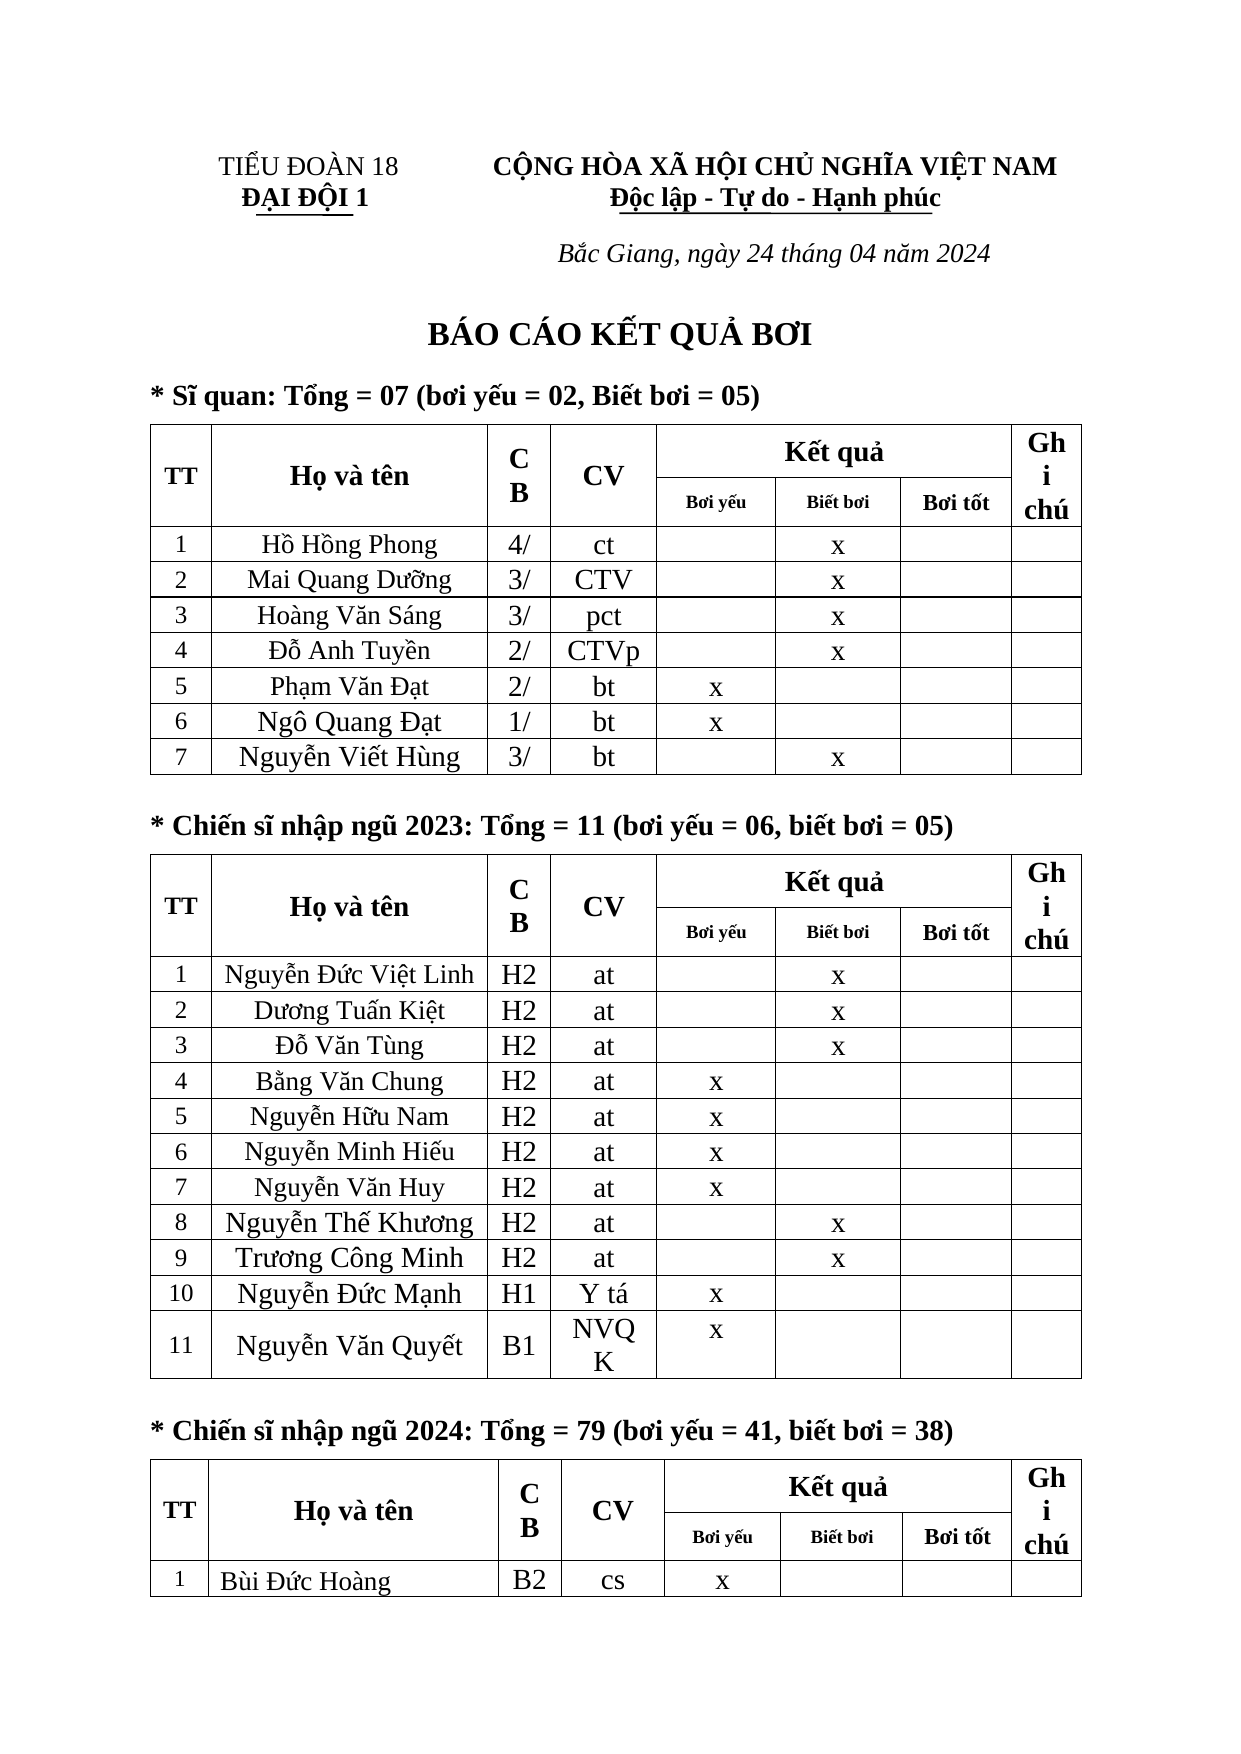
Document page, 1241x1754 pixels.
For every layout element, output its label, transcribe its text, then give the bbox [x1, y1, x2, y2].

table_cell at [551, 1240, 656, 1274]
table_cell Bằng Văn Chung [212, 1063, 487, 1097]
table_cell [657, 1028, 775, 1062]
table_cell [901, 1205, 1011, 1239]
table_cell Bơi yếu [665, 1513, 780, 1560]
table_cell at [551, 1063, 656, 1097]
table_cell [657, 1240, 775, 1274]
table_cell bt [551, 668, 656, 703]
table_cell [781, 1561, 902, 1596]
table_cell B1 [488, 1311, 550, 1378]
table_cell [657, 739, 775, 773]
table_cell x [657, 668, 775, 703]
table_header CV [551, 425, 656, 526]
text BÁO CÁO KẾT QUẢ BƠI [150, 314, 1090, 353]
table_cell [1012, 1099, 1081, 1133]
table_cell [901, 633, 1011, 667]
table_cell x [665, 1561, 780, 1596]
table_cell x [657, 1169, 775, 1204]
table_cell x [776, 739, 900, 773]
table_cell [657, 562, 775, 596]
table_cell at [551, 1205, 656, 1239]
table_cell [901, 1169, 1011, 1204]
table_cell [901, 1240, 1011, 1274]
table_header Họ và tên [209, 1460, 498, 1560]
table_cell [657, 992, 775, 1027]
table_cell 6 [151, 704, 211, 738]
table_cell Nguyễn Văn Huy [212, 1169, 487, 1204]
table_cell Bơi tốt [903, 1513, 1011, 1560]
table_cell 3 [151, 598, 211, 632]
table_cell [901, 668, 1011, 703]
table_cell NVQK [551, 1311, 656, 1378]
table_cell bt [551, 739, 656, 773]
table_cell [901, 1063, 1011, 1097]
table_cell Y tá [551, 1276, 656, 1310]
table_cell Biết bơi [776, 478, 900, 526]
table_cell 3/ [488, 598, 550, 632]
table_cell Mai Quang Dưỡng [212, 562, 487, 596]
table_cell Nguyễn Hữu Nam [212, 1099, 487, 1133]
table_cell [1012, 1276, 1081, 1310]
table_cell 2 [151, 562, 211, 596]
table_cell x [776, 527, 900, 561]
table_cell [1012, 739, 1081, 773]
table_cell H2 [488, 1205, 550, 1239]
table_cell 5 [151, 1099, 211, 1133]
table_cell [1012, 1063, 1081, 1097]
table_cell [901, 1311, 1011, 1378]
table_cell 9 [151, 1240, 211, 1274]
table_header CỘNG HÒA XÃ HỘI CHỦ NGHĨA VIỆT NAM Độc lập - Tự do - Hạnh phúc Bắc Giang, ngày 24 tháng 04 năm 2024 [460, 150, 1090, 268]
table_header Kết quả [657, 855, 1011, 907]
table_cell [1012, 1169, 1081, 1204]
table_cell Đỗ Anh Tuyền [212, 633, 487, 667]
table_cell x [657, 1134, 775, 1168]
table_cell Nguyễn Viết Hùng [212, 739, 487, 773]
table_cell Bùi Đức Hoàng [209, 1561, 498, 1596]
table_header TT [151, 1460, 208, 1560]
table_cell Bơi tốt [901, 908, 1011, 956]
table_cell x [776, 562, 900, 596]
table_cell 7 [151, 1169, 211, 1204]
table_cell x [776, 1028, 900, 1062]
table_cell [657, 633, 775, 667]
table_cell 2/ [488, 668, 550, 703]
table_cell Nguyễn Đức Mạnh [212, 1276, 487, 1310]
table_cell [1012, 992, 1081, 1027]
table_cell [776, 1099, 900, 1133]
table_cell x [657, 1276, 775, 1310]
table_header Ghi chú [1012, 425, 1081, 526]
table_cell at [551, 957, 656, 991]
table_cell at [551, 992, 656, 1027]
table_cell [1012, 598, 1081, 632]
table_cell Bơi yếu [657, 478, 775, 526]
table_cell H2 [488, 1063, 550, 1097]
table_cell at [551, 1134, 656, 1168]
table_cell H1 [488, 1276, 550, 1310]
table_cell x [776, 992, 900, 1027]
table_cell [901, 527, 1011, 561]
table_cell [901, 1276, 1011, 1310]
table_header TT [151, 425, 211, 526]
table_cell [1012, 1561, 1081, 1596]
table_cell [1012, 1134, 1081, 1168]
table_cell 1 [151, 1561, 208, 1596]
table_cell [1012, 1311, 1081, 1378]
table_cell x [776, 633, 900, 667]
table_cell at [551, 1028, 656, 1062]
table_cell 4 [151, 633, 211, 667]
table_cell 10 [151, 1276, 211, 1310]
table_cell at [551, 1169, 656, 1204]
table_cell [776, 1311, 900, 1378]
table_cell Ngô Quang Đạt [212, 704, 487, 738]
table_cell 7 [151, 739, 211, 773]
table_cell [903, 1561, 1011, 1596]
table_cell [1012, 1205, 1081, 1239]
table_header CV [562, 1460, 664, 1560]
table_header CV [551, 855, 656, 956]
table_header Họ và tên [212, 855, 487, 956]
table_cell 1/ [488, 704, 550, 738]
table_cell Bơi yếu [657, 908, 775, 956]
table_cell H2 [488, 992, 550, 1027]
table_cell [776, 1063, 900, 1097]
table_cell 5 [151, 668, 211, 703]
table_cell H2 [488, 957, 550, 991]
table_cell CTV [551, 562, 656, 596]
table_cell x [776, 598, 900, 632]
table_cell [901, 704, 1011, 738]
table_cell pct [551, 598, 656, 632]
table_cell CTVp [551, 633, 656, 667]
table_cell H2 [488, 1099, 550, 1133]
table_cell x [776, 957, 900, 991]
table_cell [776, 704, 900, 738]
table_cell x [657, 1311, 775, 1378]
table_cell [657, 598, 775, 632]
table_cell Nguyễn Đức Việt Linh [212, 957, 487, 991]
table_cell 3 [151, 1028, 211, 1062]
text * Sĩ quan: Tổng = 07 (bơi yếu = 02, Biết bơi = 05) [150, 378, 1090, 411]
table_cell [657, 957, 775, 991]
table_header Ghi chú [1012, 855, 1081, 956]
table_cell [901, 957, 1011, 991]
table_cell Phạm Văn Đạt [212, 668, 487, 703]
table_cell Trương Công Minh [212, 1240, 487, 1274]
table_cell Dương Tuấn Kiệt [212, 992, 487, 1027]
table_cell [776, 1276, 900, 1310]
table_cell [901, 1028, 1011, 1062]
table_cell Nguyễn Văn Quyết [212, 1311, 487, 1378]
table_header TIỂU ĐOÀN 18 ĐẠI ĐỘI 1 [150, 150, 460, 268]
table_cell H2 [488, 1028, 550, 1062]
table_cell Biết bơi [781, 1513, 902, 1560]
table_cell 3/ [488, 739, 550, 773]
table_cell B2 [499, 1561, 561, 1596]
table_cell Nguyễn Thế Khương [212, 1205, 487, 1239]
table_cell bt [551, 704, 656, 738]
table_cell 4 [151, 1063, 211, 1097]
table_cell [776, 1134, 900, 1168]
table_cell Hồ Hồng Phong [212, 527, 487, 561]
table_cell [901, 1134, 1011, 1168]
table_cell 1 [151, 957, 211, 991]
table_header TT [151, 855, 211, 956]
table_cell [776, 668, 900, 703]
table_cell [1012, 668, 1081, 703]
table_header CB [499, 1460, 561, 1560]
table_cell [657, 527, 775, 561]
table_cell H2 [488, 1134, 550, 1168]
table_cell 6 [151, 1134, 211, 1168]
table_cell 8 [151, 1205, 211, 1239]
table_cell [1012, 704, 1081, 738]
table_cell 4/ [488, 527, 550, 561]
table_cell [1012, 957, 1081, 991]
table_cell 1 [151, 527, 211, 561]
table_cell [1012, 1240, 1081, 1274]
table_header Kết quả [665, 1460, 1011, 1512]
table_header Họ và tên [212, 425, 487, 526]
table_cell 2 [151, 992, 211, 1027]
table_cell ct [551, 527, 656, 561]
table_header CB [488, 855, 550, 956]
table_cell H2 [488, 1240, 550, 1274]
table_header CB [488, 425, 550, 526]
table_cell Nguyễn Minh Hiếu [212, 1134, 487, 1168]
table_cell [657, 1205, 775, 1239]
table_cell x [657, 1063, 775, 1097]
table_cell 2/ [488, 633, 550, 667]
table_cell [1012, 562, 1081, 596]
table_cell [901, 1099, 1011, 1133]
table_cell cs [562, 1561, 664, 1596]
text * Chiến sĩ nhập ngũ 2024: Tổng = 79 (bơi yếu = 41, biết bơi = 38) [150, 1413, 1090, 1446]
table_cell Đỗ Văn Tùng [212, 1028, 487, 1062]
table_cell Bơi tốt [901, 478, 1011, 526]
table_cell [1012, 1028, 1081, 1062]
table_header Ghi chú [1012, 1460, 1081, 1560]
table_cell [901, 739, 1011, 773]
table_cell x [776, 1205, 900, 1239]
table_cell Biết bơi [776, 908, 900, 956]
table_cell [901, 598, 1011, 632]
text * Chiến sĩ nhập ngũ 2023: Tổng = 11 (bơi yếu = 06, biết bơi = 05) [150, 808, 1090, 842]
table_cell [1012, 527, 1081, 561]
table_cell [901, 992, 1011, 1027]
table_cell [901, 562, 1011, 596]
table_cell [776, 1169, 900, 1204]
table_header Kết quả [657, 425, 1011, 477]
table_cell 11 [151, 1311, 211, 1378]
table_cell x [657, 704, 775, 738]
table_cell x [657, 1099, 775, 1133]
table_cell x [776, 1240, 900, 1274]
table_cell 3/ [488, 562, 550, 596]
table_cell at [551, 1099, 656, 1133]
table_cell [1012, 633, 1081, 667]
table_cell Hoàng Văn Sáng [212, 598, 487, 632]
table_cell H2 [488, 1169, 550, 1204]
